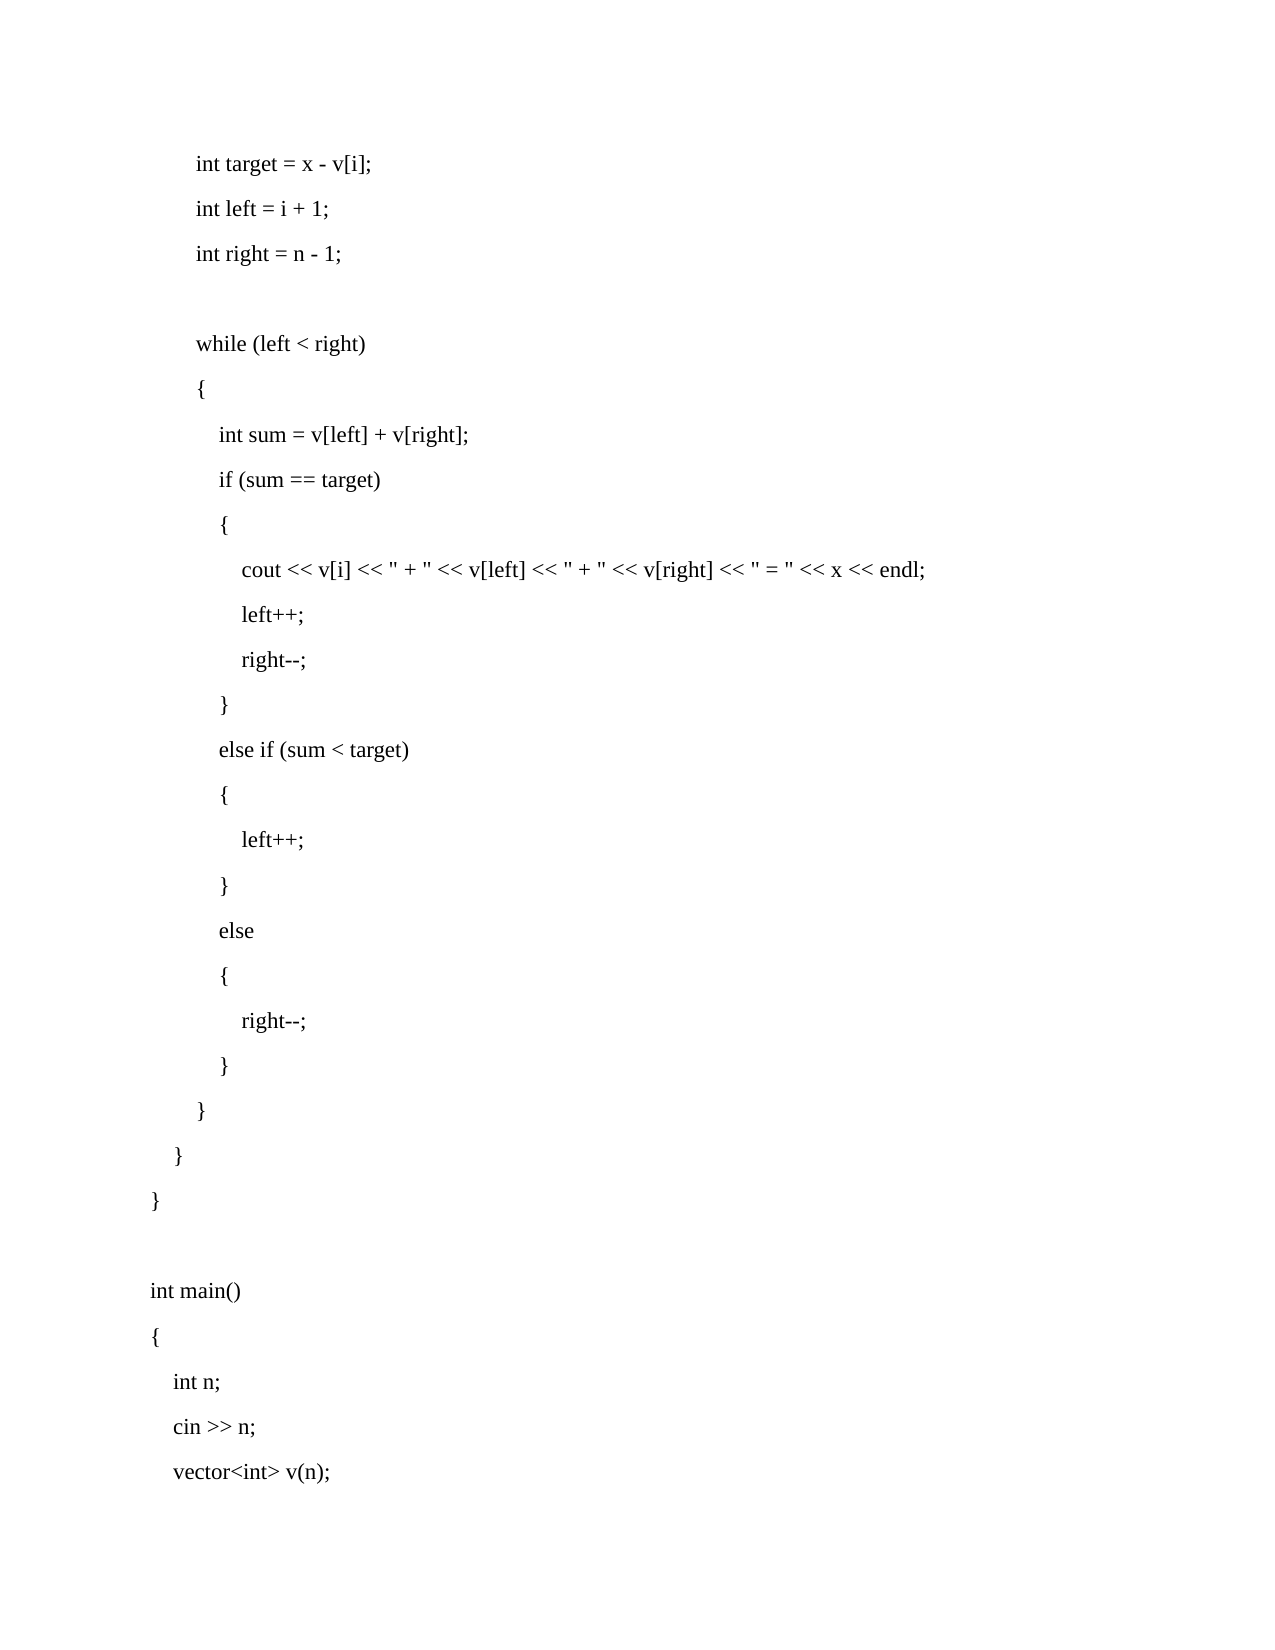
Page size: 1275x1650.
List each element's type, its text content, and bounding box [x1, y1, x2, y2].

text { [150, 376, 1125, 402]
text int sum = v[left] + v[right]; [150, 421, 1125, 447]
text left++; [150, 827, 1125, 853]
text { [150, 962, 1125, 988]
text right--; [150, 1007, 1125, 1033]
text if (sum == target) [150, 466, 1125, 492]
text while (left < right) [150, 330, 1125, 357]
text int left = i + 1; [150, 195, 1125, 221]
text vector<int> v(n); [150, 1458, 1125, 1484]
text int n; [150, 1368, 1125, 1394]
text { [150, 781, 1125, 808]
text int main() [150, 1278, 1125, 1304]
text left++; [150, 601, 1125, 627]
text } [150, 1142, 1125, 1169]
text cin >> n; [150, 1413, 1125, 1439]
text else [150, 917, 1125, 943]
text } [150, 691, 1125, 718]
text right--; [150, 646, 1125, 672]
text } [150, 1052, 1125, 1078]
text else if (sum < target) [150, 736, 1125, 763]
text cout << v[i] << " + " << v[left] << " + " << v[right] << " = " << x << endl; [150, 556, 1125, 582]
text } [150, 1097, 1125, 1123]
text int target = x - v[i]; [150, 150, 1125, 176]
text } [150, 872, 1125, 898]
text } [150, 1187, 1125, 1214]
text int right = n - 1; [150, 240, 1125, 267]
text { [150, 1323, 1125, 1349]
text { [150, 511, 1125, 537]
